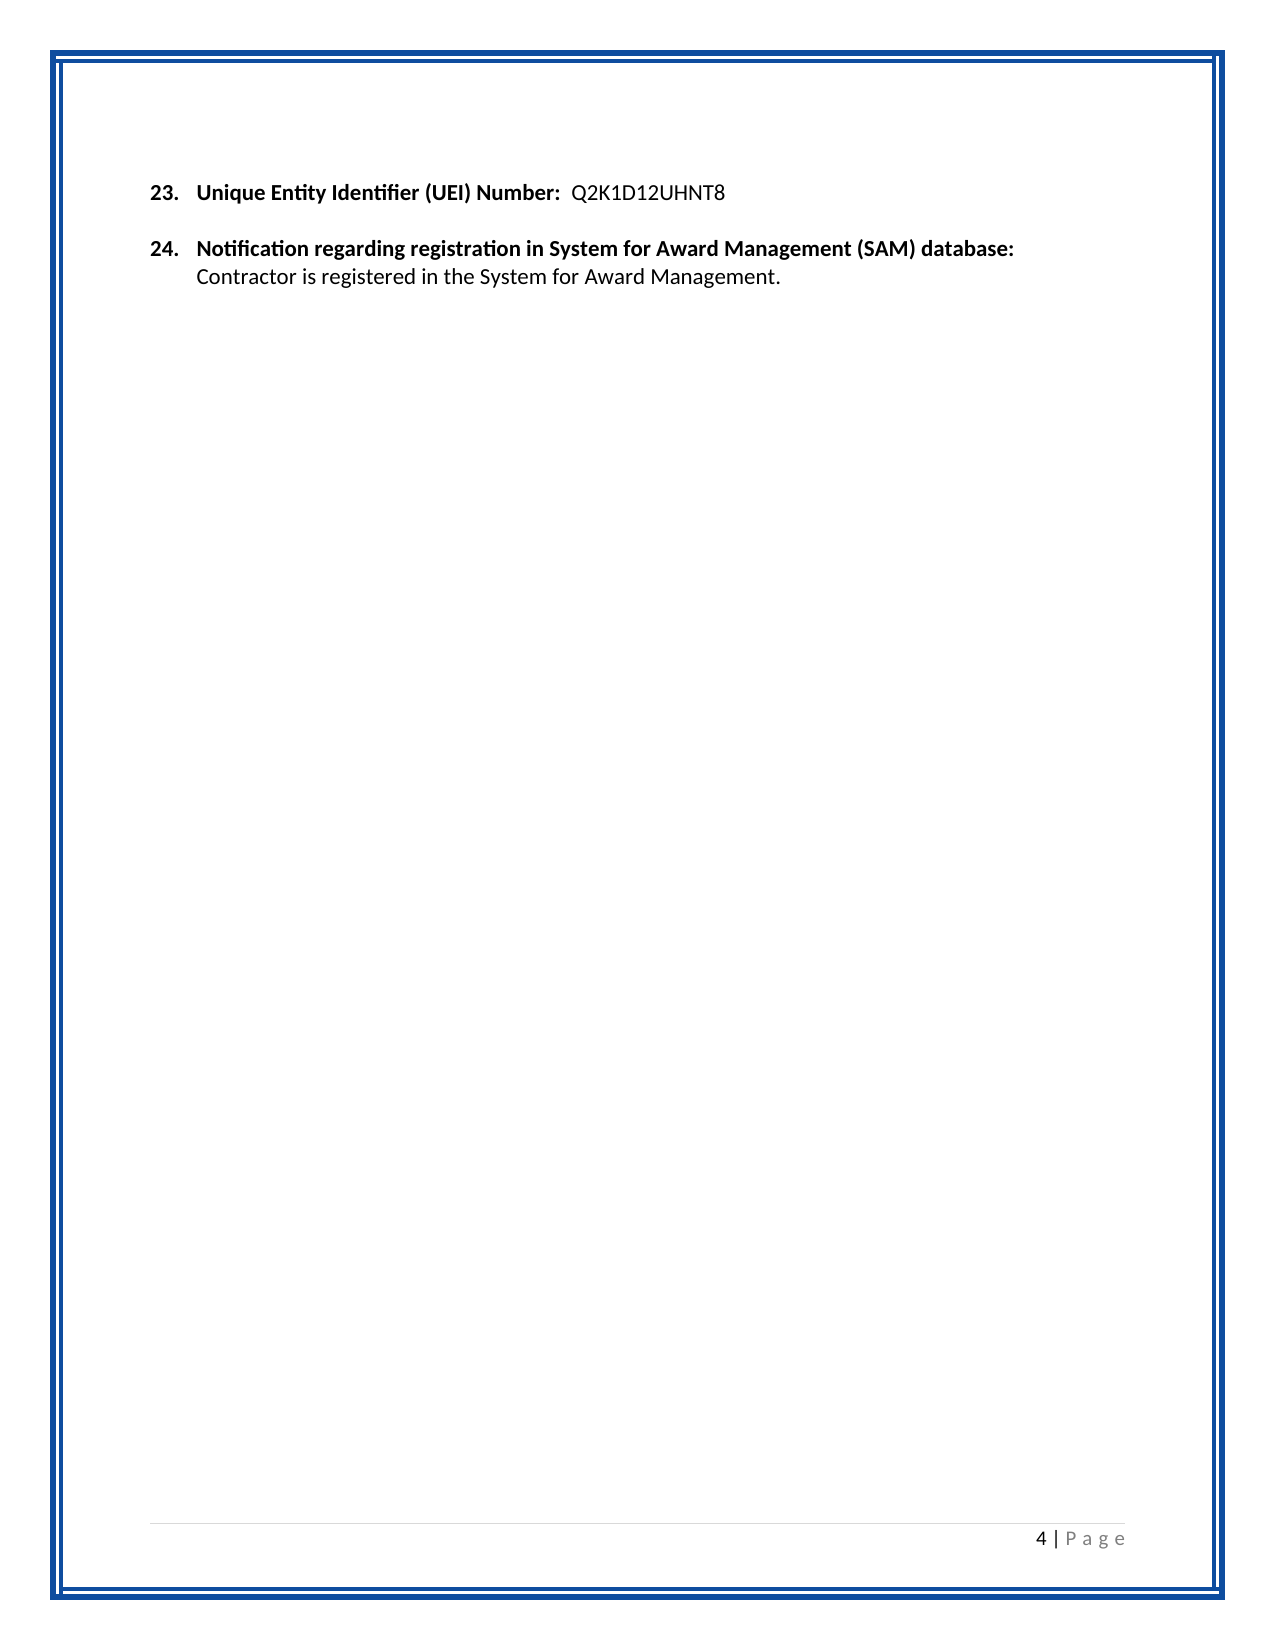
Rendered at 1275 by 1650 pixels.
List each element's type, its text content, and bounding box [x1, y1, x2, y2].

text 24. Notification regarding registration in System for Award Management (SAM) database: Contractor is registered in the System for Award Management. [150, 234, 1125, 290]
text 23. Unique Entity Identifier (UEI) Number: Q2K1D12UHNT8 [150, 178, 1125, 206]
